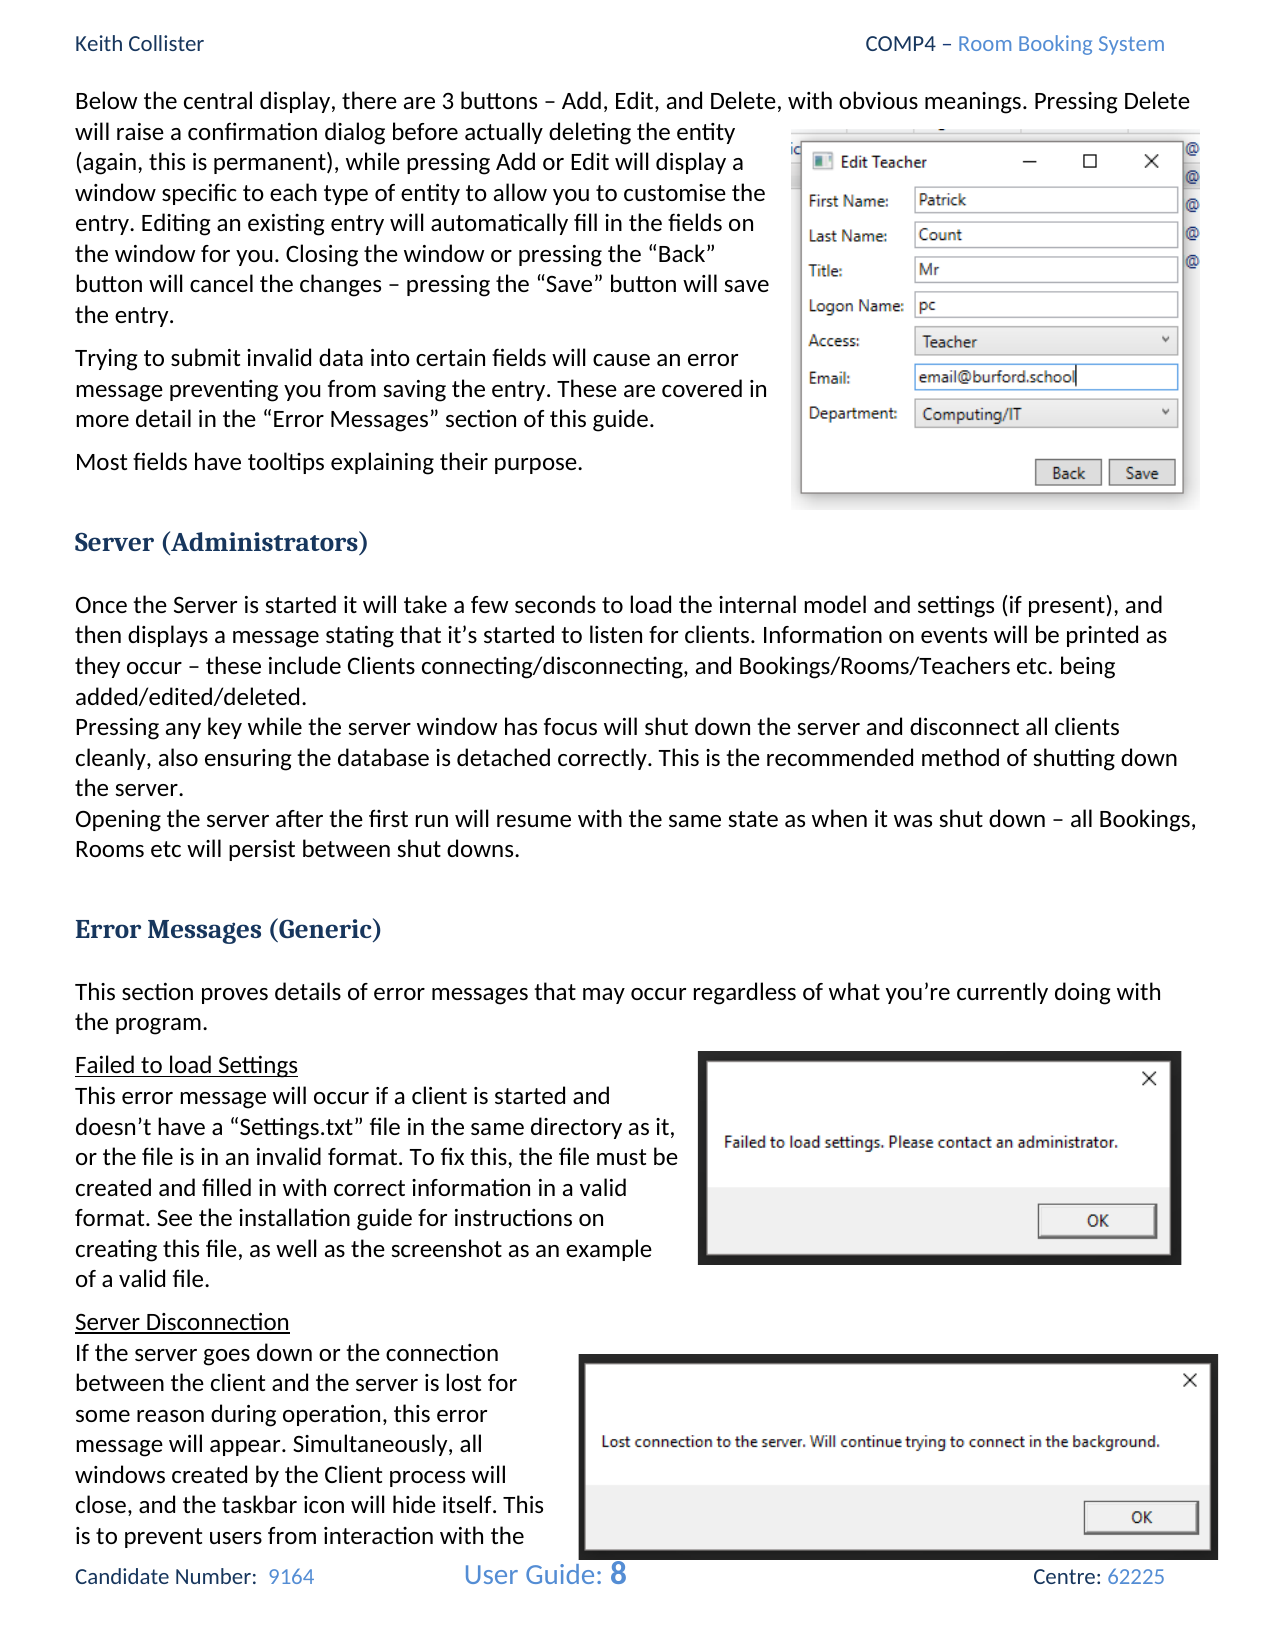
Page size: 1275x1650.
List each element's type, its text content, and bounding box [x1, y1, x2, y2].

picture [697, 1051, 1182, 1265]
picture [791, 129, 1200, 510]
subtitle Server (Administrators) [75, 527, 1200, 558]
text Once the Server is started it will take a few seconds to load the internal model and settings (if present), and then displays a message stating that it’s started to listen for clients. Information on events will be printed as they occur – these include Clients connecting/disconnecting, and Bookings/Rooms/Teachers etc. being added/edited/deleted. Pressing any key while the server window has focus will shut down the server and disconnect all clients cleanly, also ensuring the database is detached correctly. This is the recommended method of shutting down the server. Opening the server after the first run will resume with the same state as when it was shut down – all Bookings, Rooms etc will persist between shut downs. [75, 589, 1200, 864]
text This section proves details of error messages that may occur regardless of what you’re currently doing with the program. [75, 976, 1200, 1037]
picture [578, 1354, 1219, 1560]
text Most fields have tooltips explaining their purpose. [75, 446, 791, 477]
text Trying to submit invalid data into certain fields will cause an error message preventing you from saving the entry. These are covered in more detail in the “Error Messages” section of this guide. [75, 342, 791, 434]
subtitle Error Messages (Generic) [75, 914, 1200, 945]
